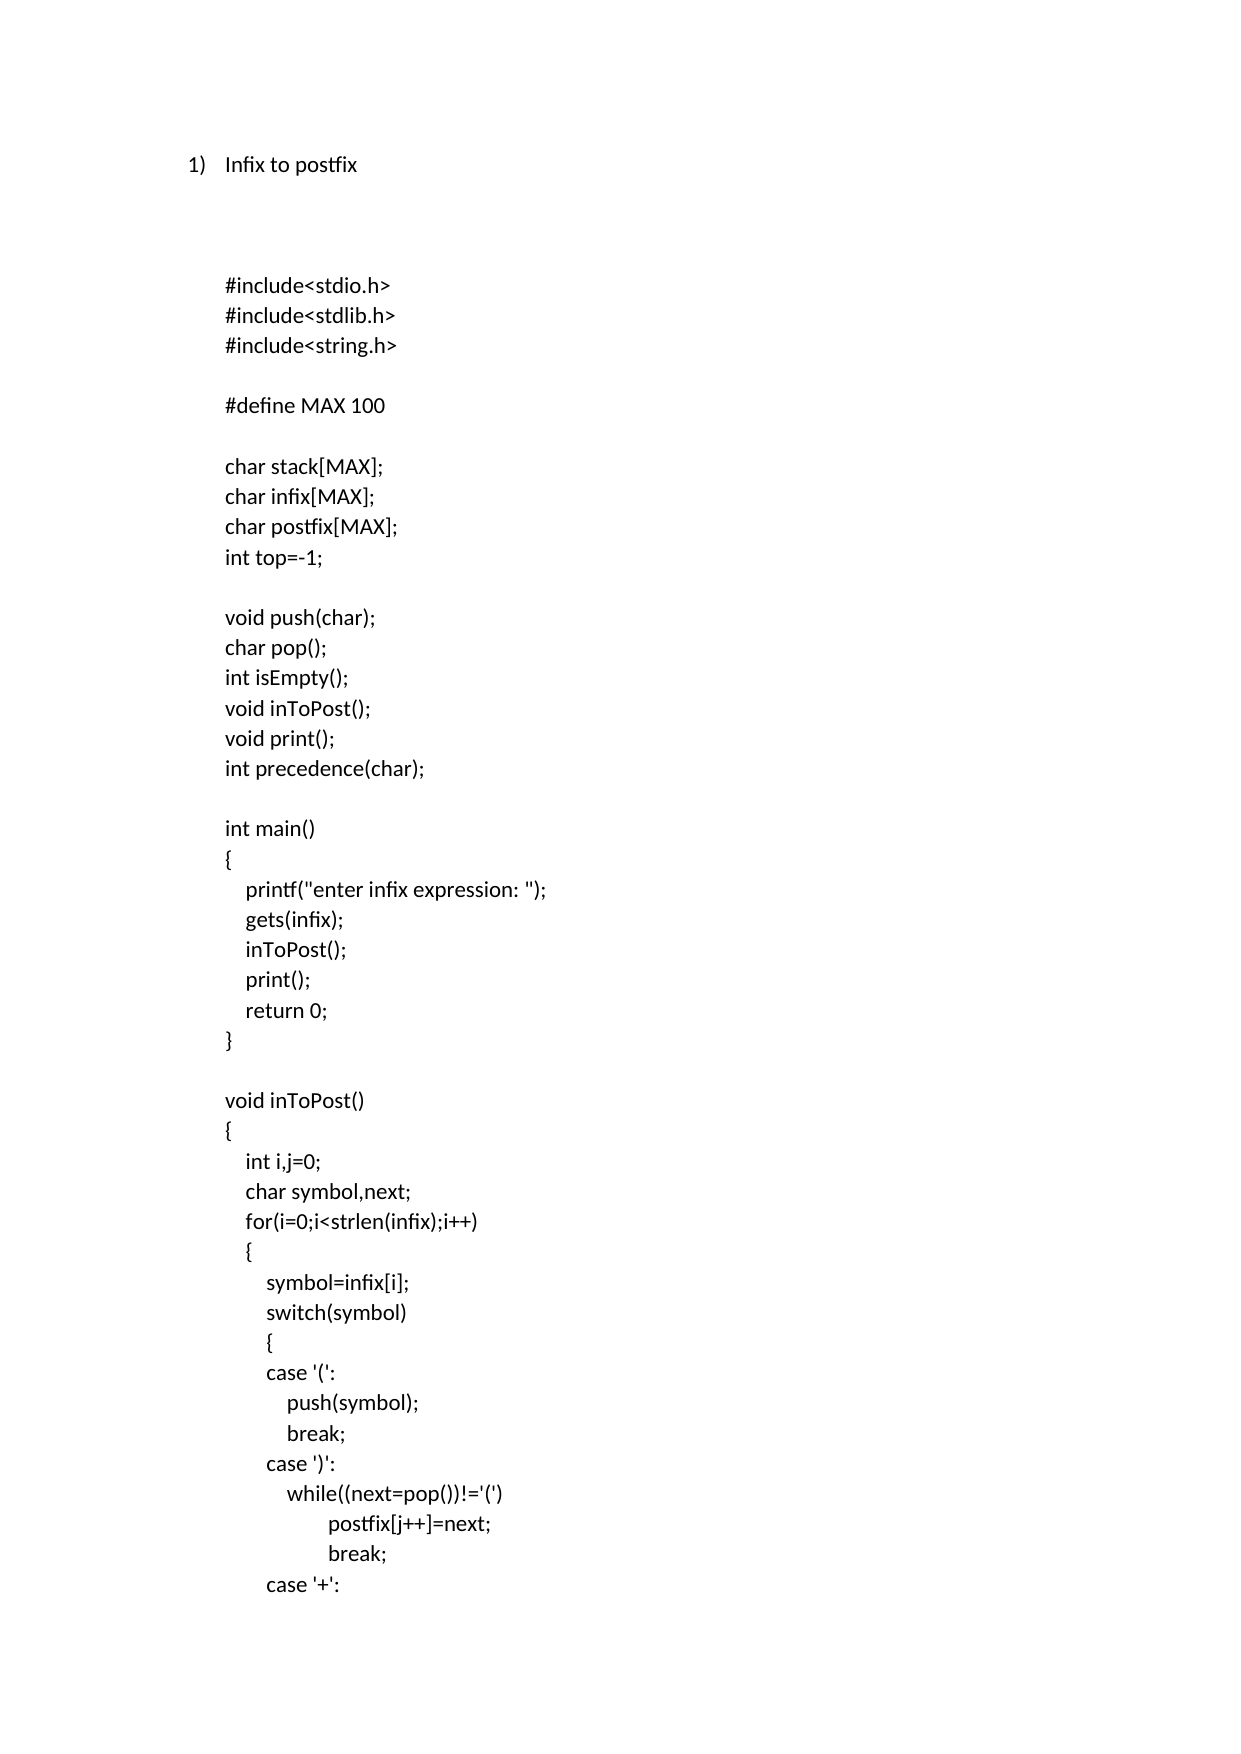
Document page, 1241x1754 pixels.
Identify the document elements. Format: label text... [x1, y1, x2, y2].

list for(i=0;i<strlen(infix);i++) [225, 1207, 1090, 1235]
list #define MAX 100 [225, 392, 1090, 420]
list void inToPost(); [225, 694, 1090, 722]
list void print(); [225, 724, 1090, 752]
list while((next=pop())!='(') [225, 1479, 1090, 1507]
list switch(symbol) [225, 1298, 1090, 1326]
list case '(': [225, 1358, 1090, 1386]
list char postfix[MAX]; [225, 512, 1090, 541]
list gets(infix); [225, 905, 1090, 933]
list int i,j=0; [225, 1147, 1090, 1175]
list postfix[j++]=next; [225, 1509, 1090, 1537]
list int main() [225, 814, 1090, 843]
list int precedence(char); [225, 754, 1090, 782]
list case '+': [225, 1570, 1090, 1598]
list print(); [225, 966, 1090, 994]
list push(symbol); [225, 1388, 1090, 1417]
list Infix to postfix [187, 150, 1090, 178]
list { [225, 1237, 1090, 1266]
list int top=-1; [225, 543, 1090, 571]
list return 0; [225, 996, 1090, 1024]
list #include<string.h> [225, 331, 1090, 359]
list void inToPost() [225, 1086, 1090, 1114]
list int isEmpty(); [225, 663, 1090, 692]
list inToPost(); [225, 935, 1090, 963]
list #include<stdio.h> [225, 271, 1090, 299]
list printf("enter infix expression: "); [225, 875, 1090, 903]
list { [225, 845, 1090, 873]
list case ')': [225, 1449, 1090, 1477]
list char stack[MAX]; [225, 452, 1090, 480]
list #include<stdlib.h> [225, 301, 1090, 329]
list char symbol,next; [225, 1177, 1090, 1205]
list void push(char); [225, 603, 1090, 631]
list break; [225, 1419, 1090, 1447]
list break; [225, 1539, 1090, 1568]
list { [225, 1117, 1090, 1145]
list char infix[MAX]; [225, 482, 1090, 510]
list char pop(); [225, 633, 1090, 661]
list { [225, 1328, 1090, 1356]
list } [225, 1026, 1090, 1054]
list symbol=infix[i]; [225, 1268, 1090, 1296]
